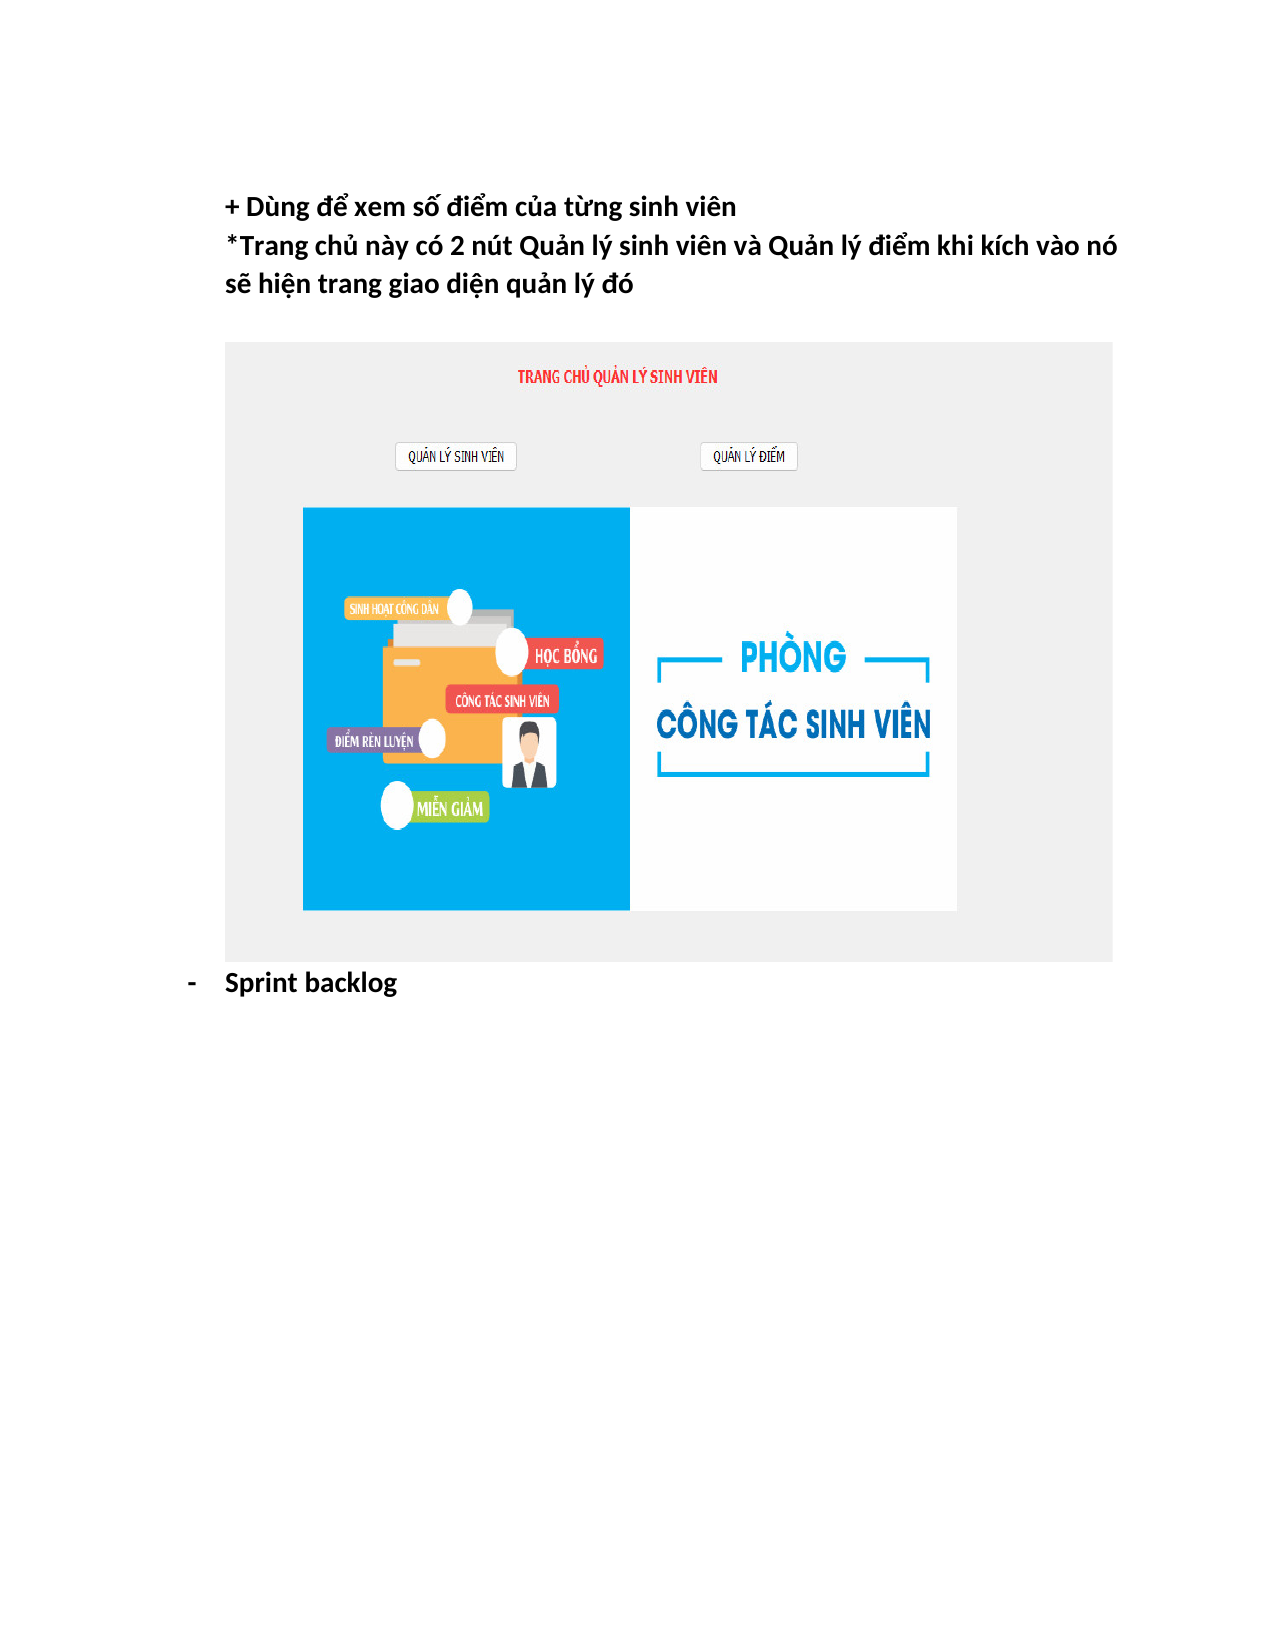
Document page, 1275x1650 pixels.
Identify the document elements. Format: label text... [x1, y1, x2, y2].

list Sprint backlog [187, 964, 1125, 1000]
list + Dùng để xem số điểm của từng sinh viên [225, 188, 1125, 224]
picture [225, 342, 1113, 962]
list *Trang chủ này có 2 nút Quản lý sinh viên và Quản lý điểm khi kích vào nó sẽ hiện trang giao diện quản lý đó [225, 227, 1125, 301]
